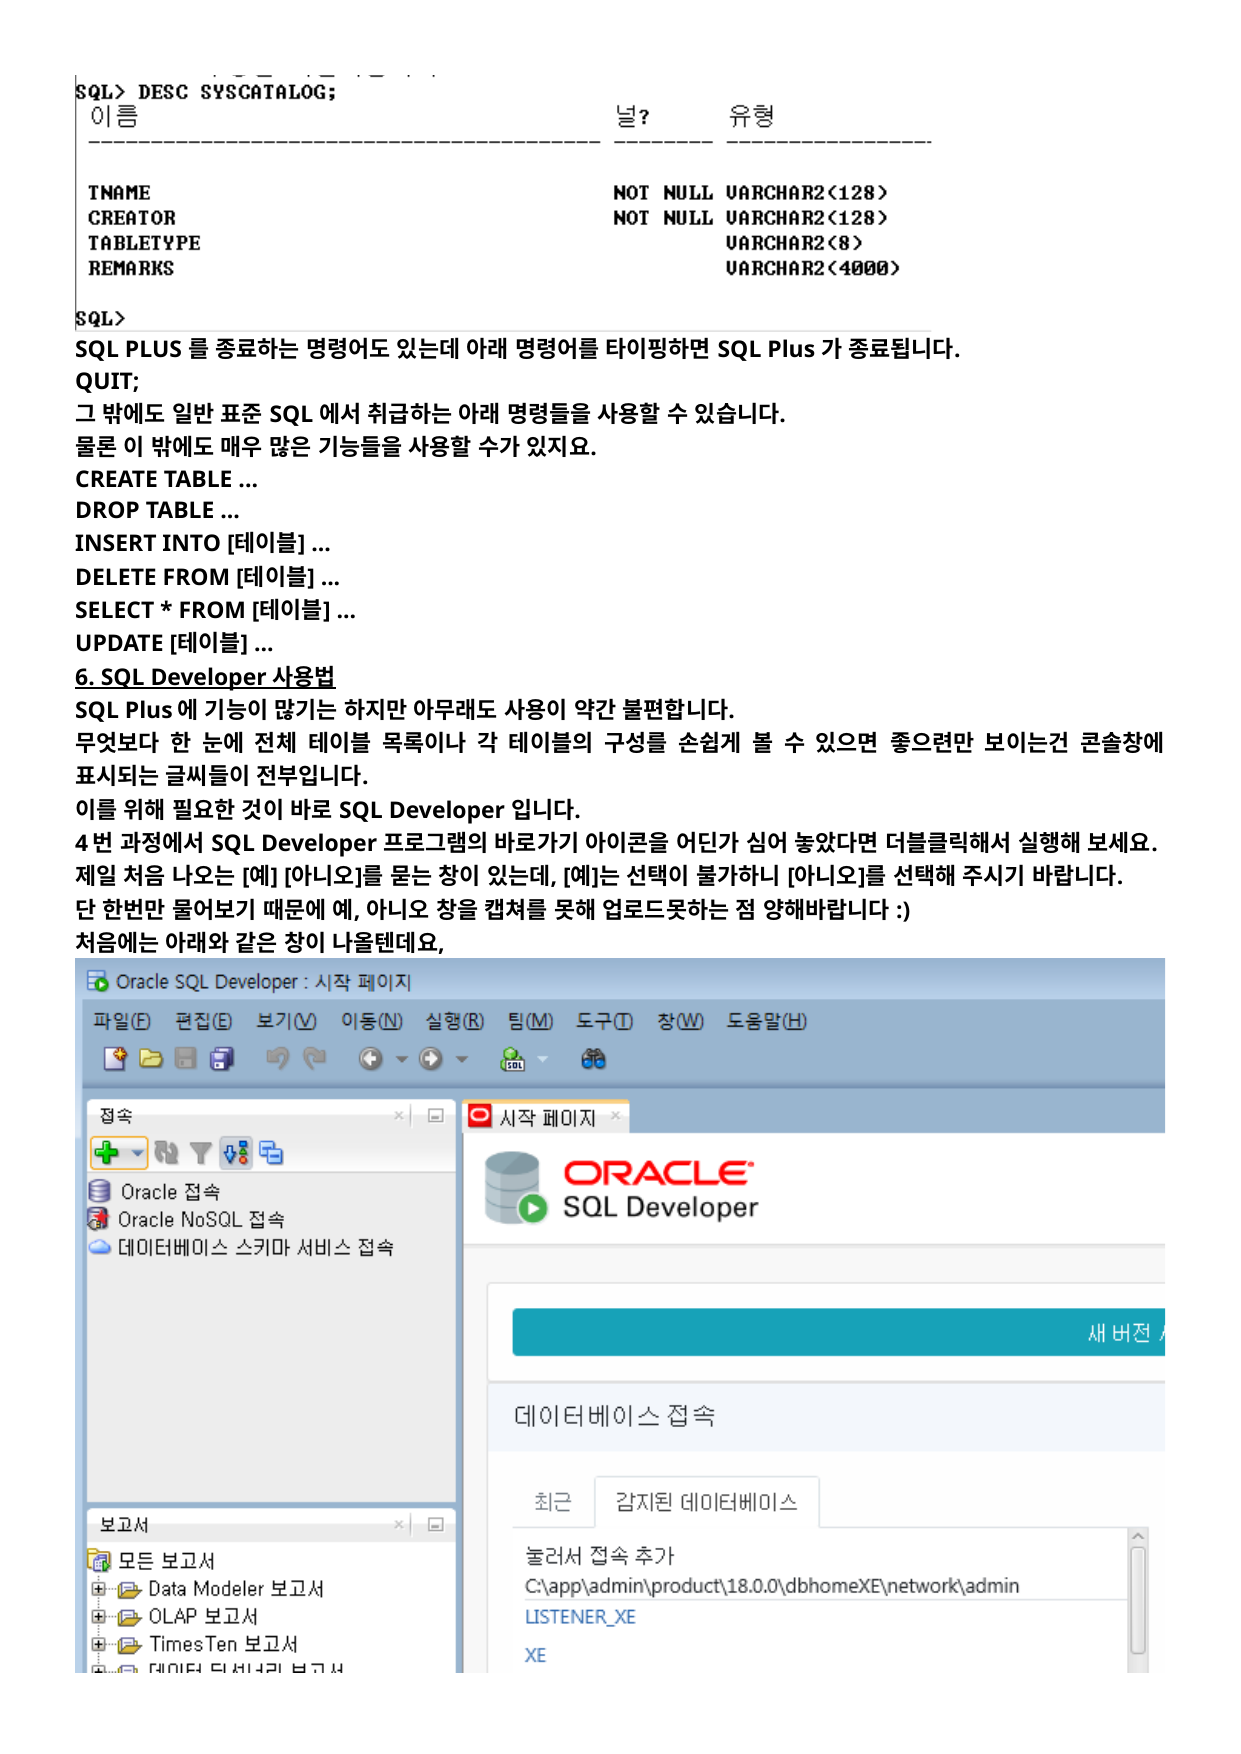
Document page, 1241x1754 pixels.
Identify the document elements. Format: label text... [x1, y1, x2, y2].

text UPDATE [테이블] ... [75, 625, 1165, 658]
text CREATE TABLE ... [75, 462, 1165, 494]
picture [75, 75, 932, 332]
text SQL PLUS 를 종료하는 명령어도 있는데 아래 명령어를 타이핑하면 SQL Plus 가 종료됩니다. [75, 331, 1165, 364]
text 이를 위해 필요한 것이 바로 SQL Developer 입니다. 4번 과정에서 SQL Developer 프로그램의 바로가기 아이콘을 어딘가 심어 놓았다면 더블클릭해서 실행해 보세요. [75, 792, 1165, 858]
picture [75, 958, 1166, 1673]
text SELECT * FROM [테이블] ... [75, 592, 1165, 625]
text DELETE FROM [테이블] ... [75, 558, 1165, 592]
text 6. SQL Developer 사용법 [75, 658, 1165, 692]
text 제일 처음 나오는 [예] [아니오]를 묻는 창이 있는데, [예]는 선택이 불가하니 [아니오]를 선택해 주시기 바랍니다. 단 한번만 물어보기 때문에 예, 아니오 창을 캡쳐를 못해 업로드못하는 점 양해바랍니다 :) [75, 858, 1165, 925]
text 처음에는 아래와 같은 창이 나올텐데요, [75, 925, 1165, 958]
text 그 밖에도 일반 표준 SQL 에서 취급하는 아래 명령들을 사용할 수 있습니다. 물론 이 밖에도 매우 많은 기능들을 사용할 수가 있지요. [75, 396, 1165, 462]
text SQL Plus에 기능이 많기는 하지만 아무래도 사용이 약간 불편합니다. 무엇보다 한 눈에 전체 테이블 목록이나 각 테이블의 구성를 손쉽게 볼 수 있으면 좋으련만 보이는건 콘솔창에 표시되는 글씨들이 전부입니다. [75, 692, 1165, 792]
text DROP TABLE ... [75, 494, 1165, 525]
text INSERT INTO [테이블] ... [75, 525, 1165, 558]
text QUIT; [75, 364, 1165, 396]
